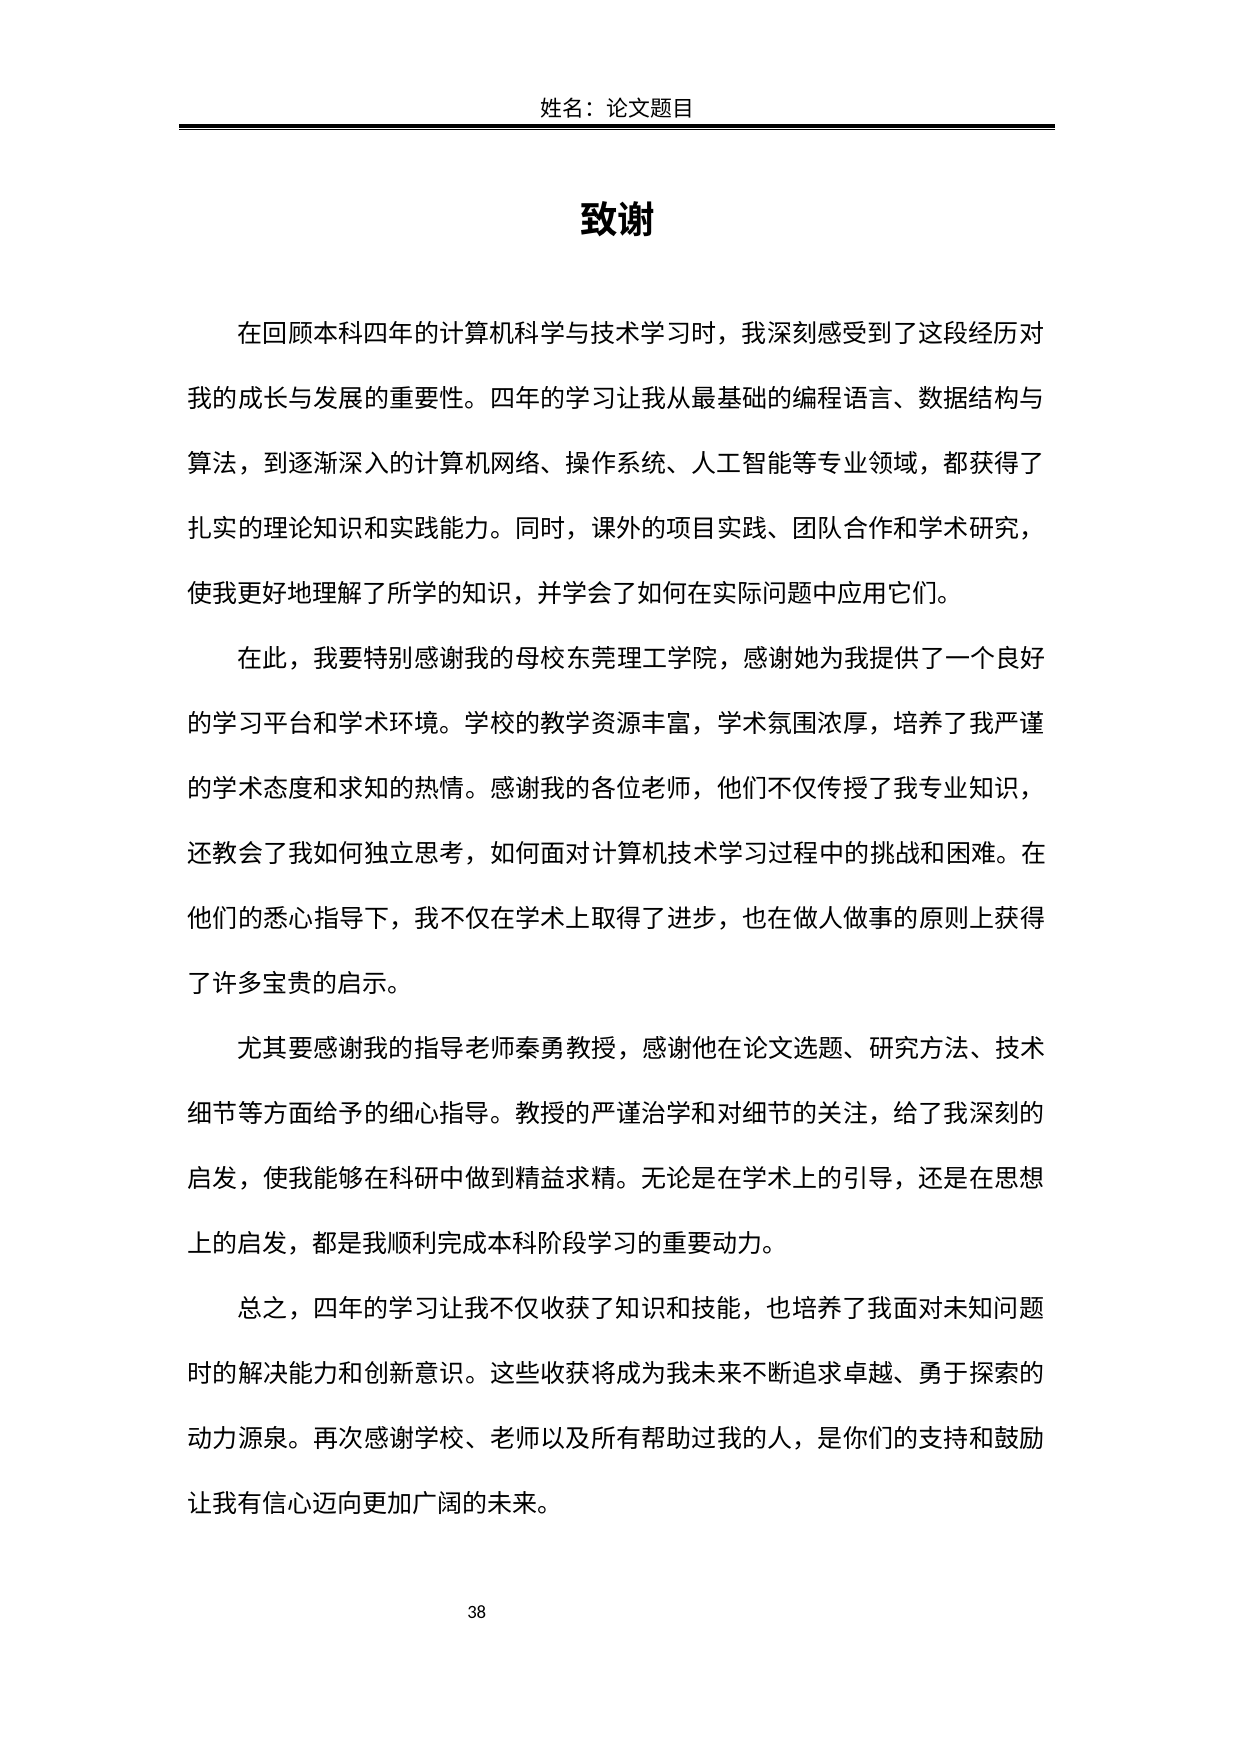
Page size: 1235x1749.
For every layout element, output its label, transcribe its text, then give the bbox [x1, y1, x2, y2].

text 在此，我要特别感谢我的母校东莞理工学院，感谢她为我提供了一个良好的学习平台和学术环境。学校的教学资源丰富，学术氛围浓厚，培养了我严谨的学术态度和求知的热情。感谢我的各位老师，他们不仅传授了我专业知识，还教会了我如何独立思考，如何面对计算机技术学习过程中的挑战和困难。在他们的悉心指导下，我不仅在学术上取得了进步，也在做人做事的原则上获得了许多宝贵的启示。 [187, 624, 1047, 1014]
text 总之，四年的学习让我不仅收获了知识和技能，也培养了我面对未知问题时的解决能力和创新意识。这些收获将成为我未来不断追求卓越、勇于探索的动力源泉。再次感谢学校、老师以及所有帮助过我的人，是你们的支持和鼓励让我有信心迈向更加广阔的未来。 [187, 1274, 1047, 1534]
text 在回顾本科四年的计算机科学与技术学习时，我深刻感受到了这段经历对我的成长与发展的重要性。四年的学习让我从最基础的编程语言、数据结构与算法，到逐渐深入的计算机网络、操作系统、人工智能等专业领域，都获得了扎实的理论知识和实践能力。同时，课外的项目实践、团队合作和学术研究，使我更好地理解了所学的知识，并学会了如何在实际问题中应用它们。 [187, 299, 1047, 624]
text 尤其要感谢我的指导老师秦勇教授，感谢他在论文选题、研究方法、技术细节等方面给予的细心指导。教授的严谨治学和对细节的关注，给了我深刻的启发，使我能够在科研中做到精益求精。无论是在学术上的引导，还是在思想上的启发，都是我顺利完成本科阶段学习的重要动力。 [187, 1014, 1047, 1274]
text 致谢 [187, 185, 1047, 250]
